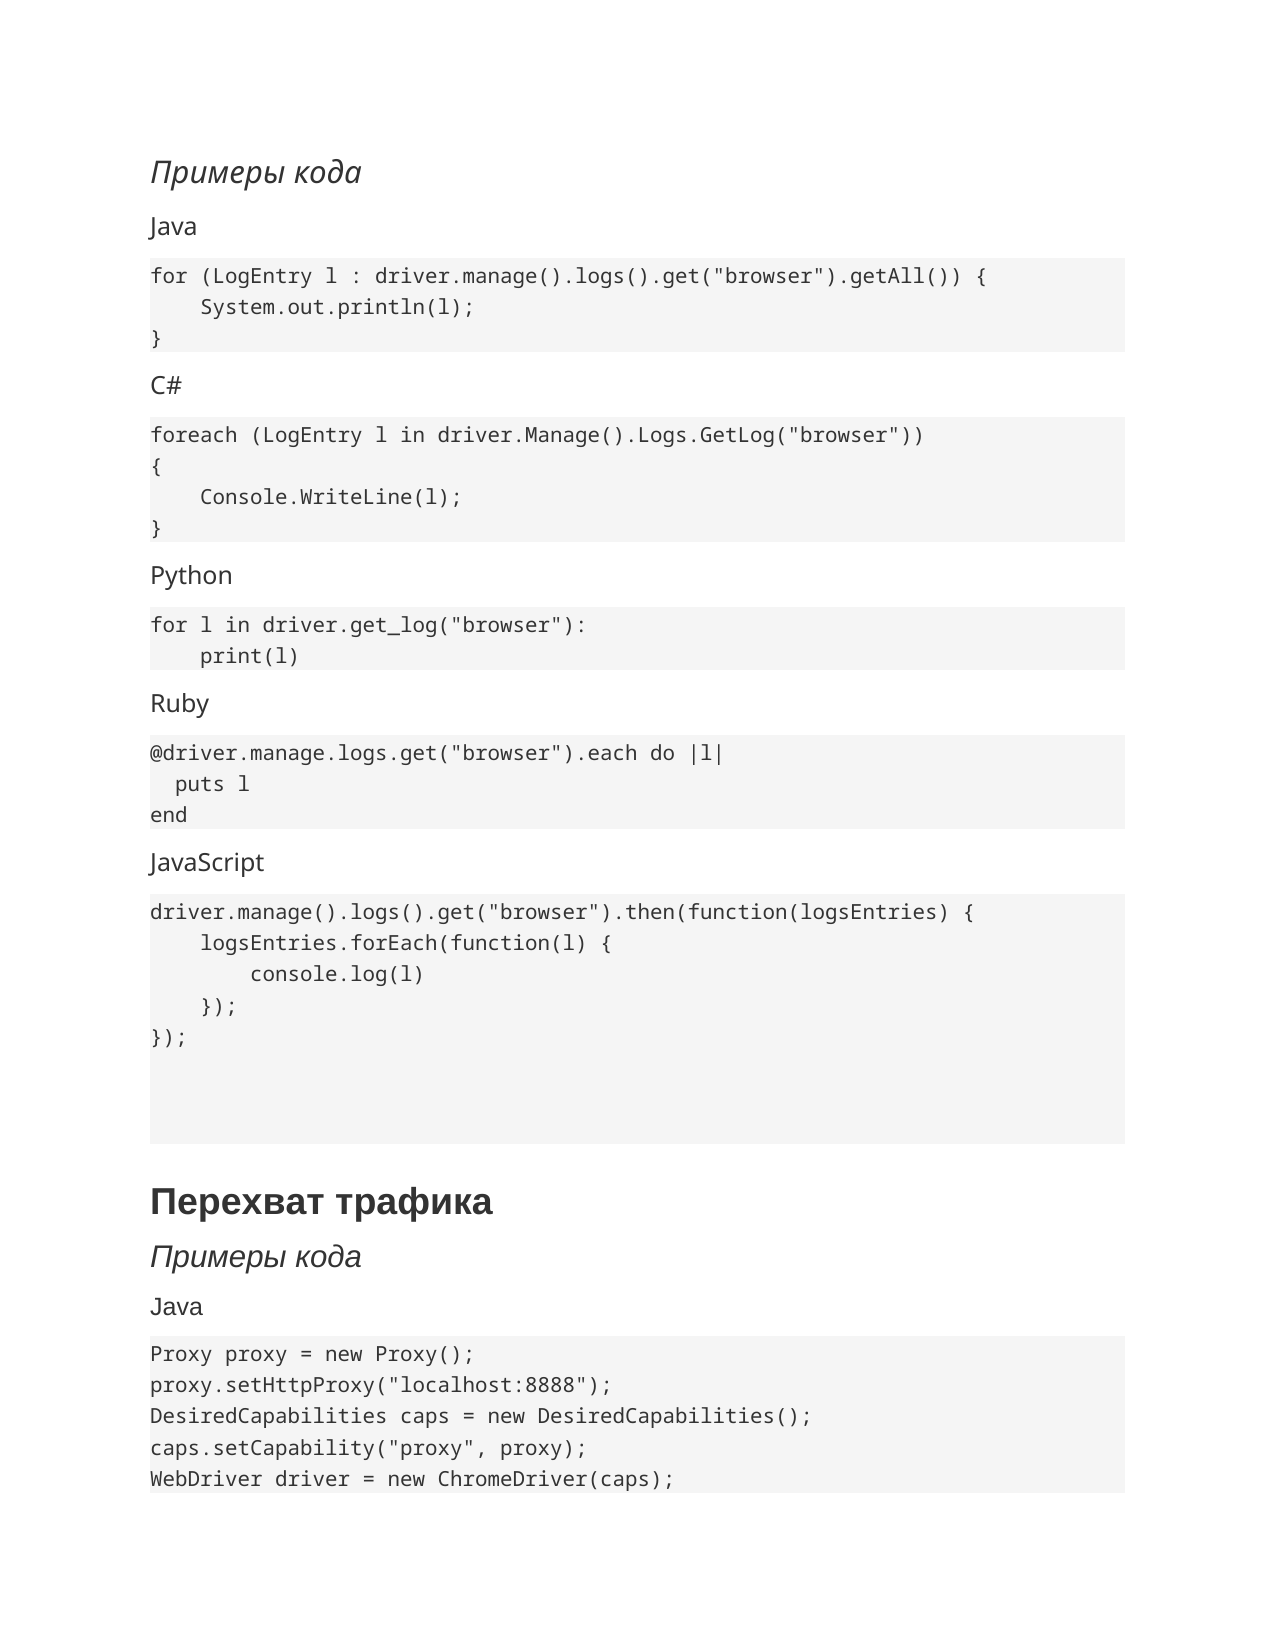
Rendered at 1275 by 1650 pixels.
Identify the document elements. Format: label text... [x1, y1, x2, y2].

subtitle Ruby [150, 685, 1125, 719]
subtitle Примеры кода [150, 150, 1125, 193]
text driver.manage().logs().get("browser").then(function(logsEntries) { logsEntries.forEach(function(l) { console.log(l) }); }); [150, 894, 1125, 1050]
text for (LogEntry l : driver.manage().logs().get("browser").getAll()) { System.out.println(l); } [150, 258, 1125, 352]
subtitle Java [150, 208, 1125, 242]
subtitle JavaScript [150, 844, 1125, 878]
text Proxy proxy = new Proxy(); proxy.setHttpProxy("localhost:8888"); DesiredCapabilities caps = new DesiredCapabilities(); caps.setCapability("proxy", proxy); WebDriver driver = new ChromeDriver(caps); [150, 1336, 1125, 1493]
subtitle Python [150, 558, 1125, 592]
text for l in driver.get_log("browser"): print(l) [150, 607, 1125, 670]
subtitle Примеры кода [150, 1238, 1125, 1274]
subtitle C# [150, 367, 1125, 401]
subtitle Перехват трафика [150, 1160, 1125, 1222]
text foreach (LogEntry l in driver.Manage().Logs.GetLog("browser")) { Console.WriteLine(l); } [150, 417, 1125, 542]
subtitle Java [150, 1289, 1125, 1321]
text @driver.manage.logs.get("browser").each do |l| puts l end [150, 735, 1125, 829]
